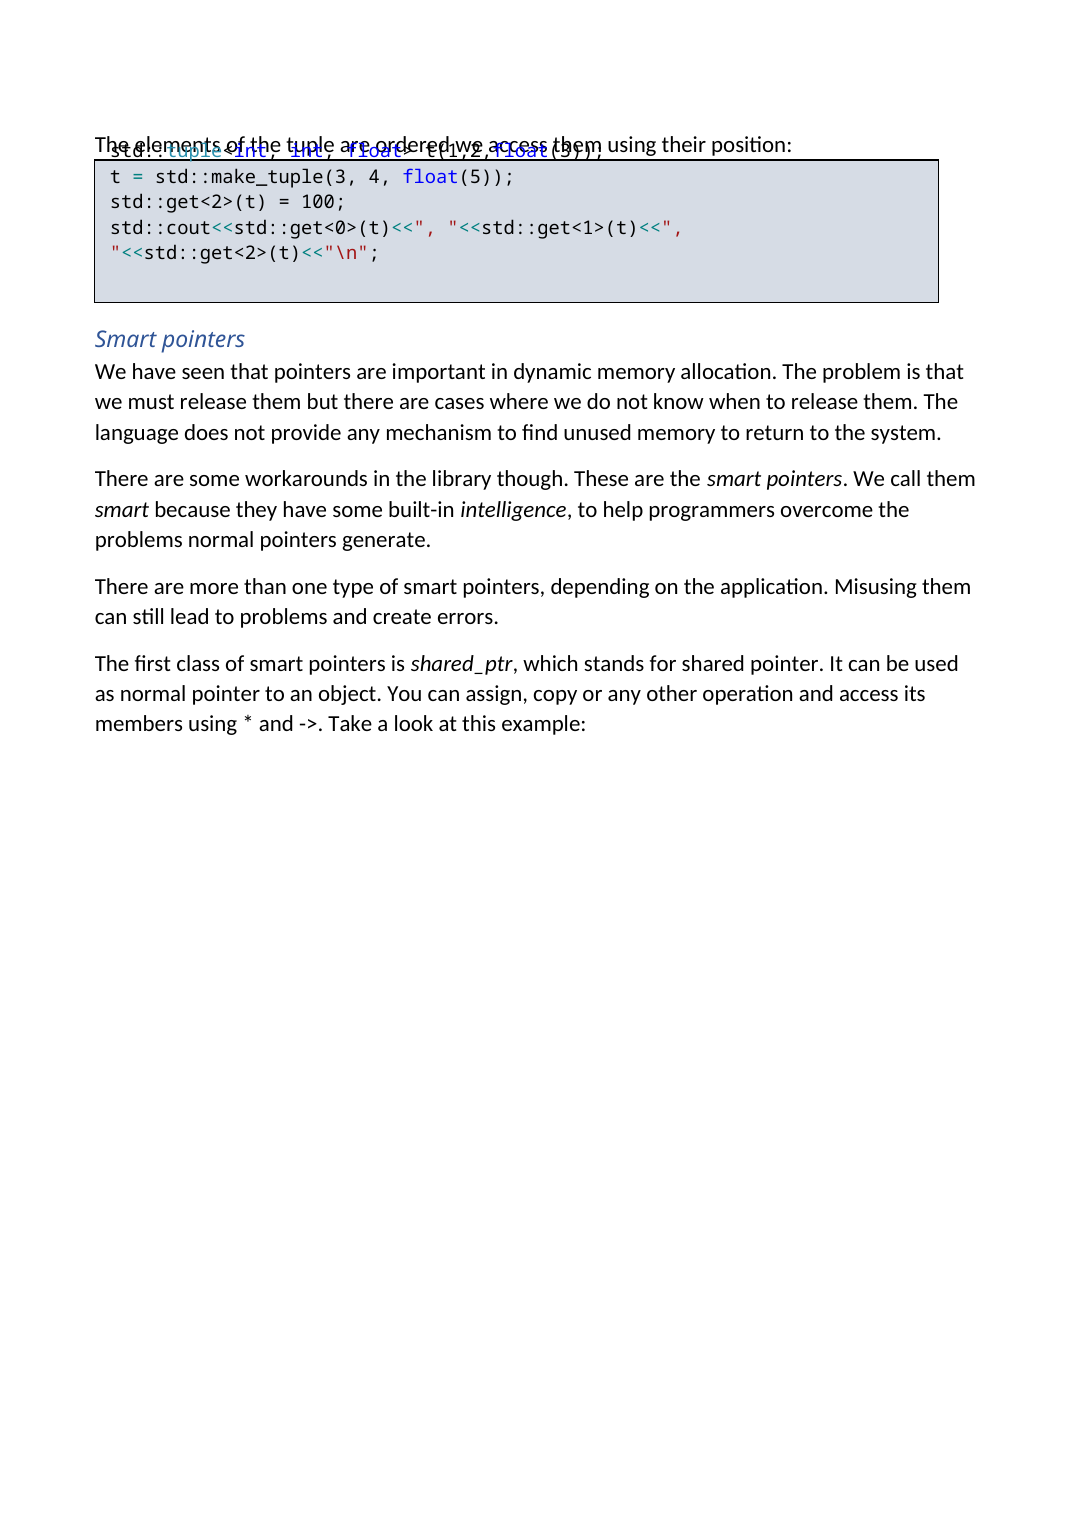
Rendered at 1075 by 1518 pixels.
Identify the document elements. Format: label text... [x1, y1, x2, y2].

text The first class of smart pointers is shared_ptr, which stands for shared pointer. It can be used as normal pointer to an object. You can assign, copy or any other operation and access its members using * and ->. Take a look at this example: [94, 649, 980, 737]
text There are some workarounds in the library though. These are the smart pointers. We call them smart because they have some built-in intelligence, to help programmers overcome the problems normal pointers generate. [94, 464, 980, 553]
subtitle Smart pointers [94, 323, 980, 355]
text The elements of the tuple are ordered we access them using their position: [94, 130, 980, 304]
text There are more than one type of smart pointers, depending on the application. Misusing them can still lead to problems and create errors. [94, 572, 980, 630]
text We have seen that pointers are important in dynamic memory allocation. The problem is that we must release them but there are cases where we do not know when to release them. The language does not provide any mechanism to find unused memory to return to the system. [94, 357, 980, 446]
